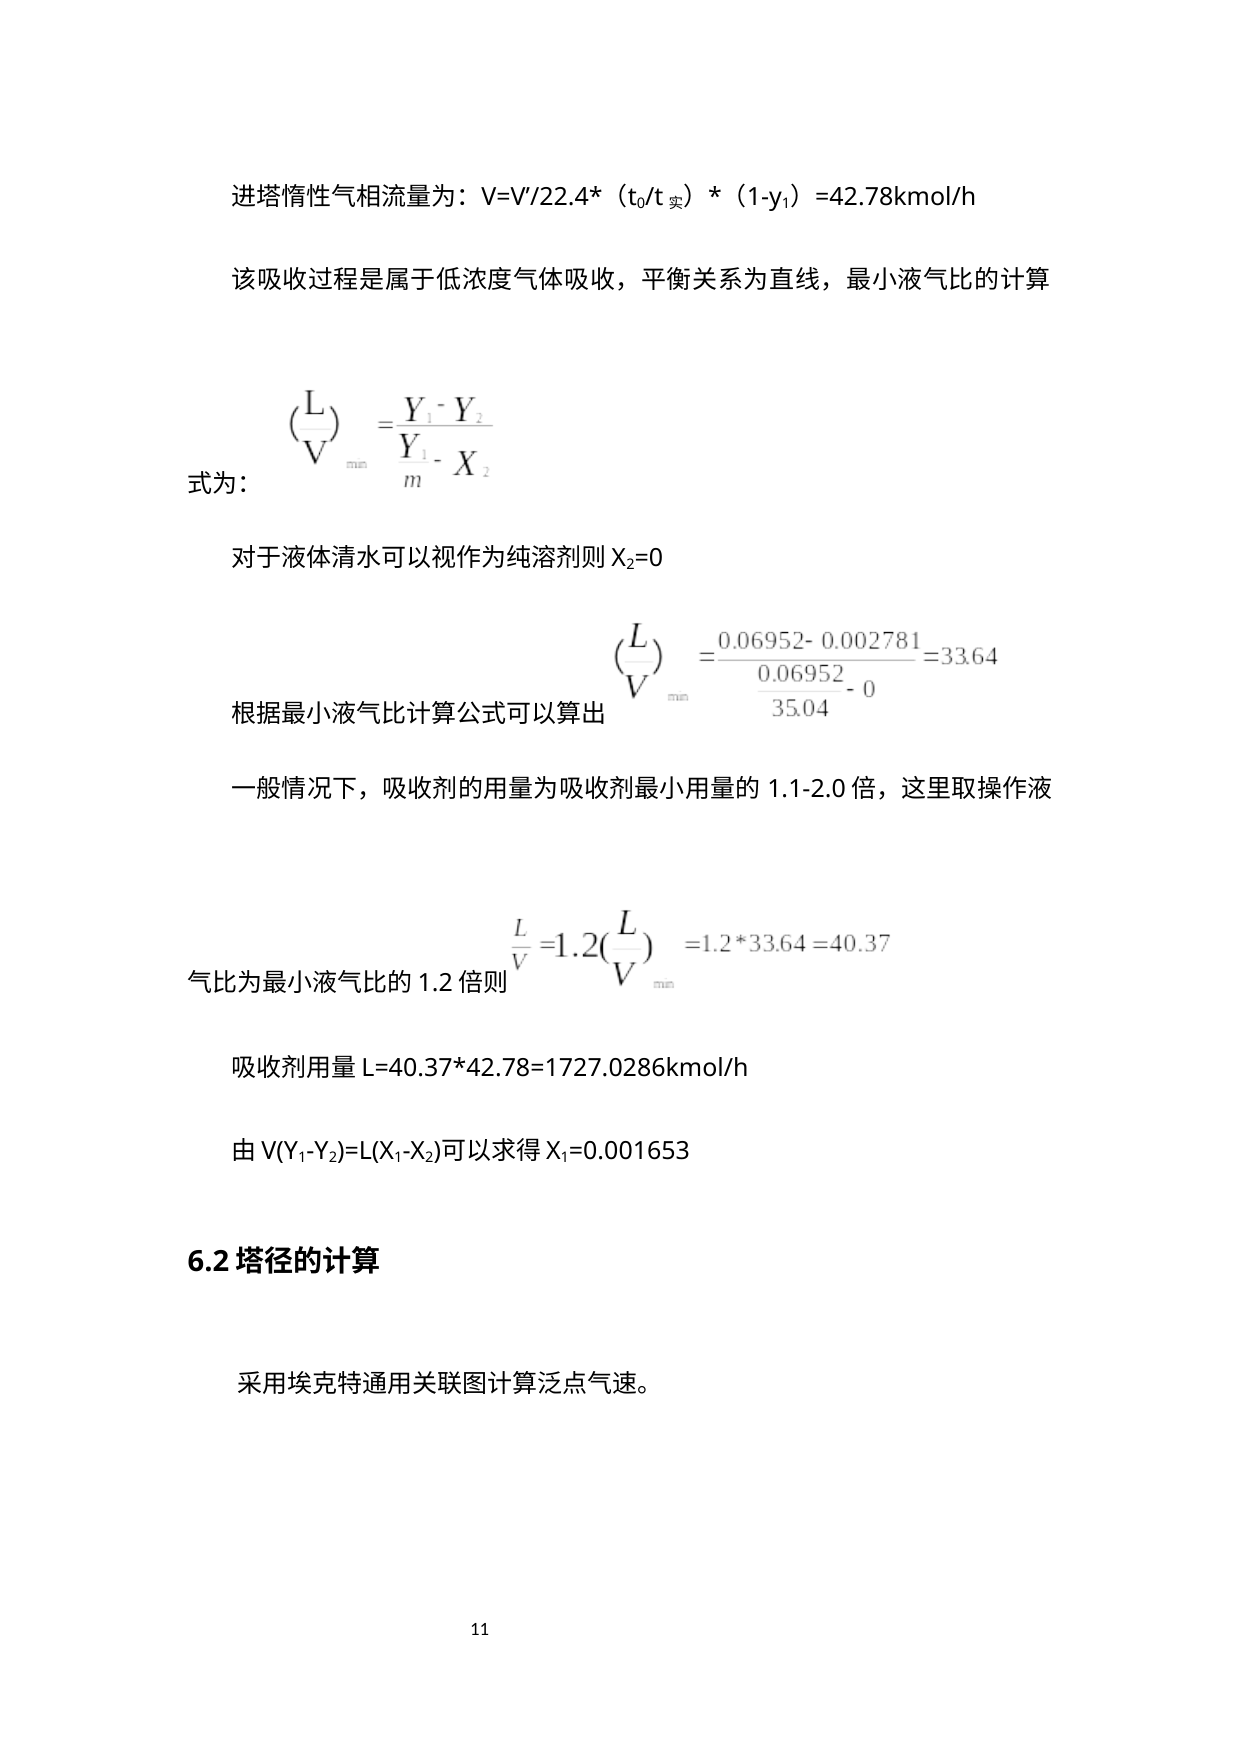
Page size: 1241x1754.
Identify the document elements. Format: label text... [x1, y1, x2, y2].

text 由V(Y1-Y2)=L(X1-X2)可以求得X1=0.001653 [187, 1116, 1053, 1181]
text 进塔惰性气相流量为：V=V’/22.4*（t0/t实）*（1-y1）=42.78kmol/h [187, 162, 1053, 227]
subtitle 6.2塔径的计算 [187, 1226, 1053, 1291]
text 根据最小液气比计算公式可以算出 [187, 606, 1053, 736]
text 该吸收过程是属于低浓度气体吸收，平衡关系为直线，最小液气比的计算式为： [187, 245, 1053, 505]
text 对于液体清水可以视作为纯溶剂则X2=0 [187, 523, 1053, 588]
text 吸收剂用量L=40.37*42.78=1727.0286kmol/h [187, 1033, 1053, 1098]
text 采用埃克特通用关联图计算泛点气速。 [187, 1349, 1053, 1414]
text 一般情况下，吸收剂的用量为吸收剂最小用量的1.1-2.0倍，这里取操作液气比为最小液气比的1.2倍则 [187, 754, 1053, 1014]
